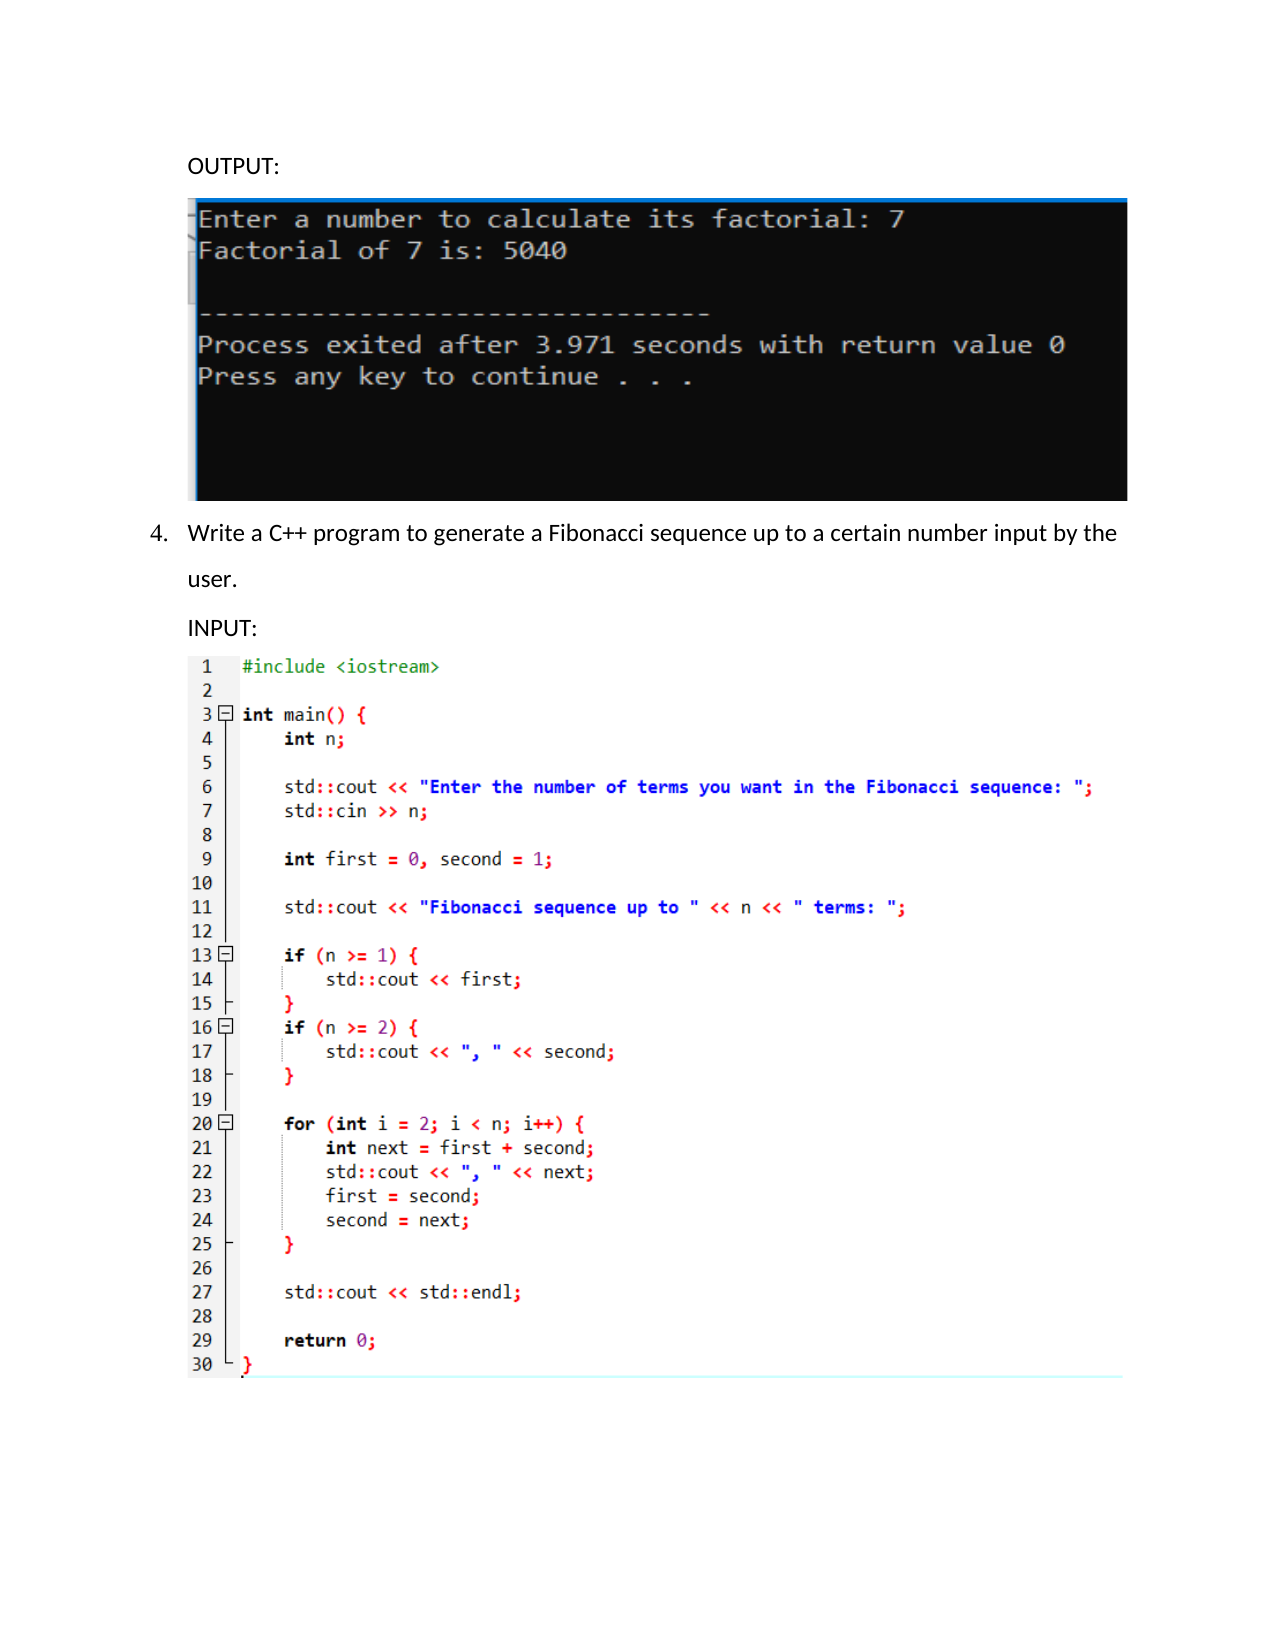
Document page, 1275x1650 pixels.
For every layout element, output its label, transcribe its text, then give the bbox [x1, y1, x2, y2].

picture [187, 198, 1128, 501]
text INPUT: OUTPUT: [187, 612, 1120, 656]
text OUTPUT: [187, 150, 1120, 181]
list Write a C++ program to generate a Fibonacci sequence up to a certain number input by the user. [150, 517, 1120, 594]
picture [187, 656, 1123, 1378]
